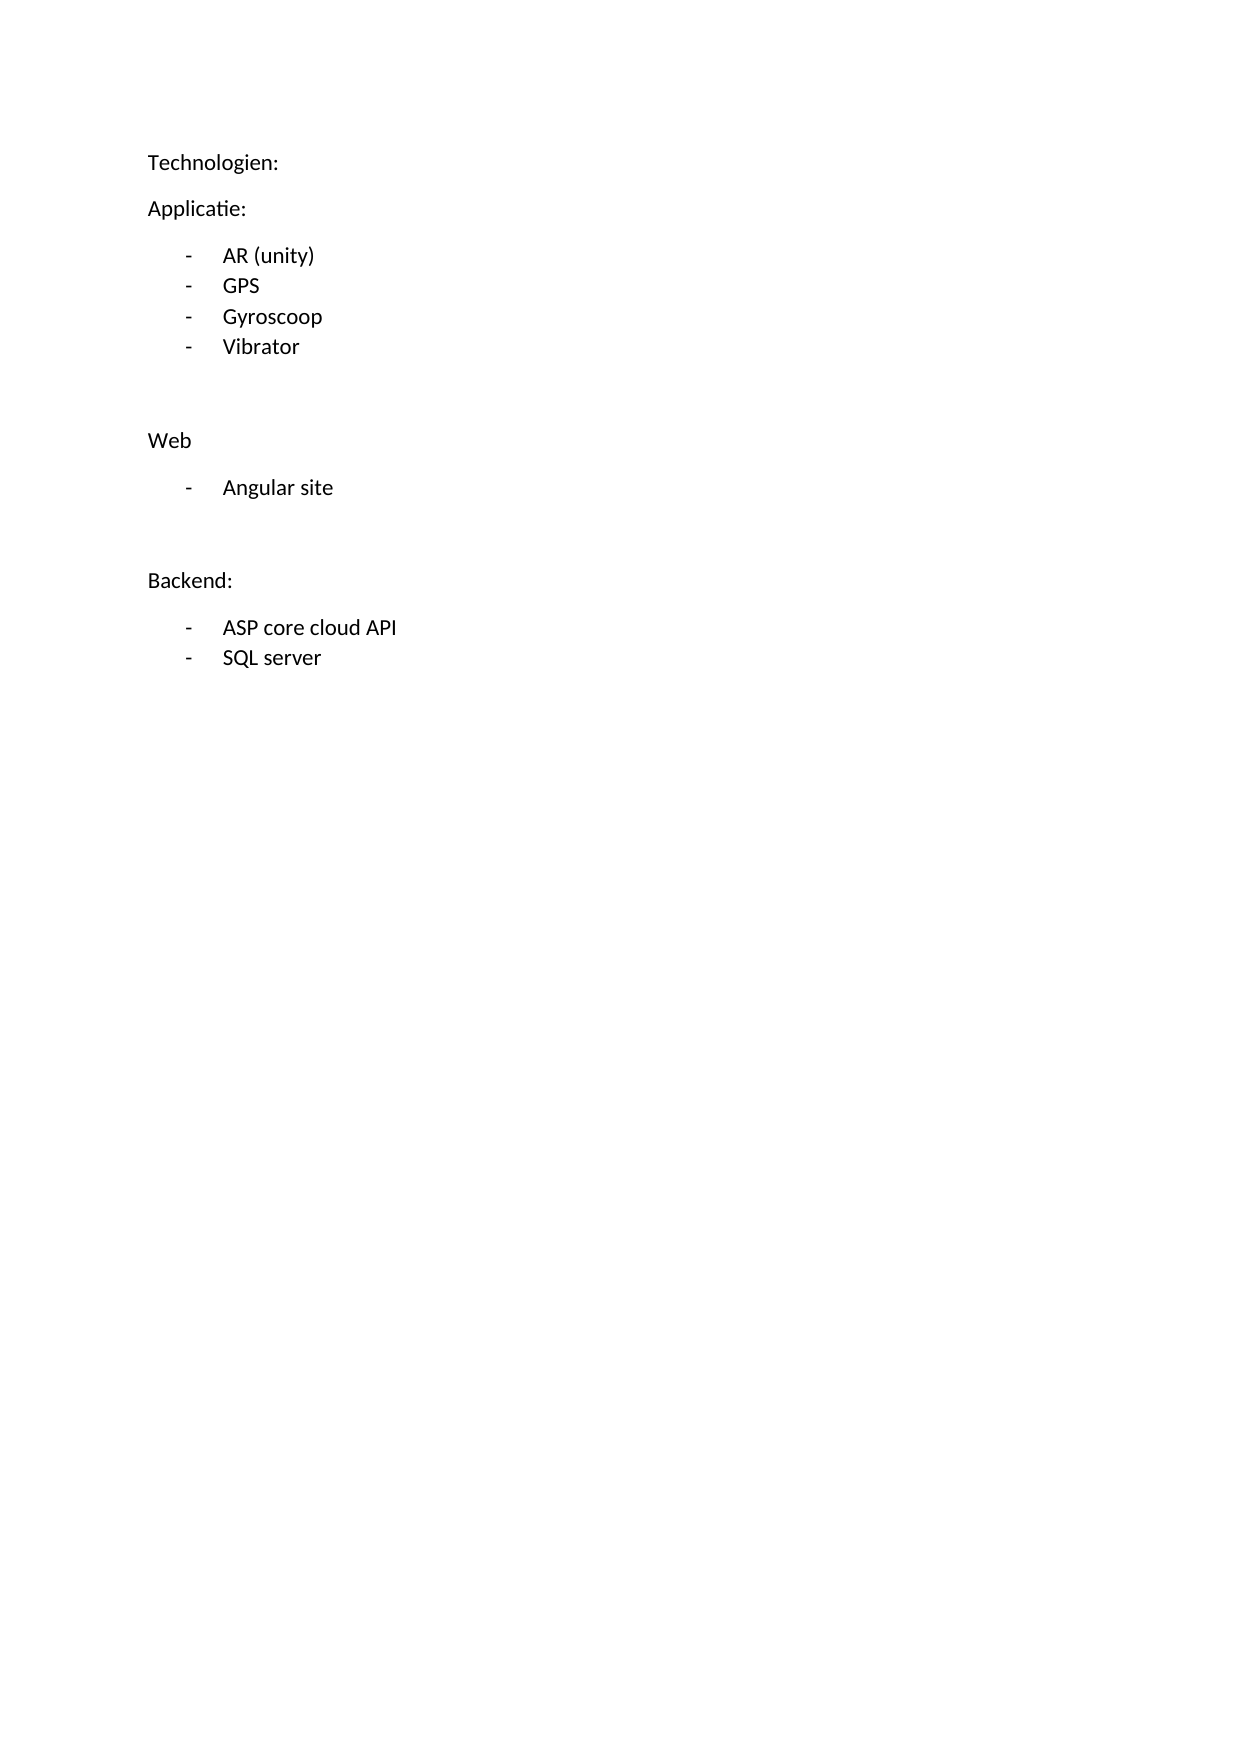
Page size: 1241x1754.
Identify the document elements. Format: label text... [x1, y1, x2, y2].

list AR (unity) [185, 241, 1093, 269]
list ASP core cloud API [185, 613, 1093, 641]
text Web [148, 426, 1093, 454]
list Angular site [185, 473, 1093, 501]
text Backend: [148, 566, 1093, 594]
list GPS [185, 272, 1093, 299]
list Gyroscoop [185, 302, 1093, 330]
text Applicatie: [148, 194, 1093, 222]
list SQL server [185, 643, 1093, 671]
list Vibrator [185, 332, 1093, 360]
text Technologien: [148, 148, 1093, 176]
